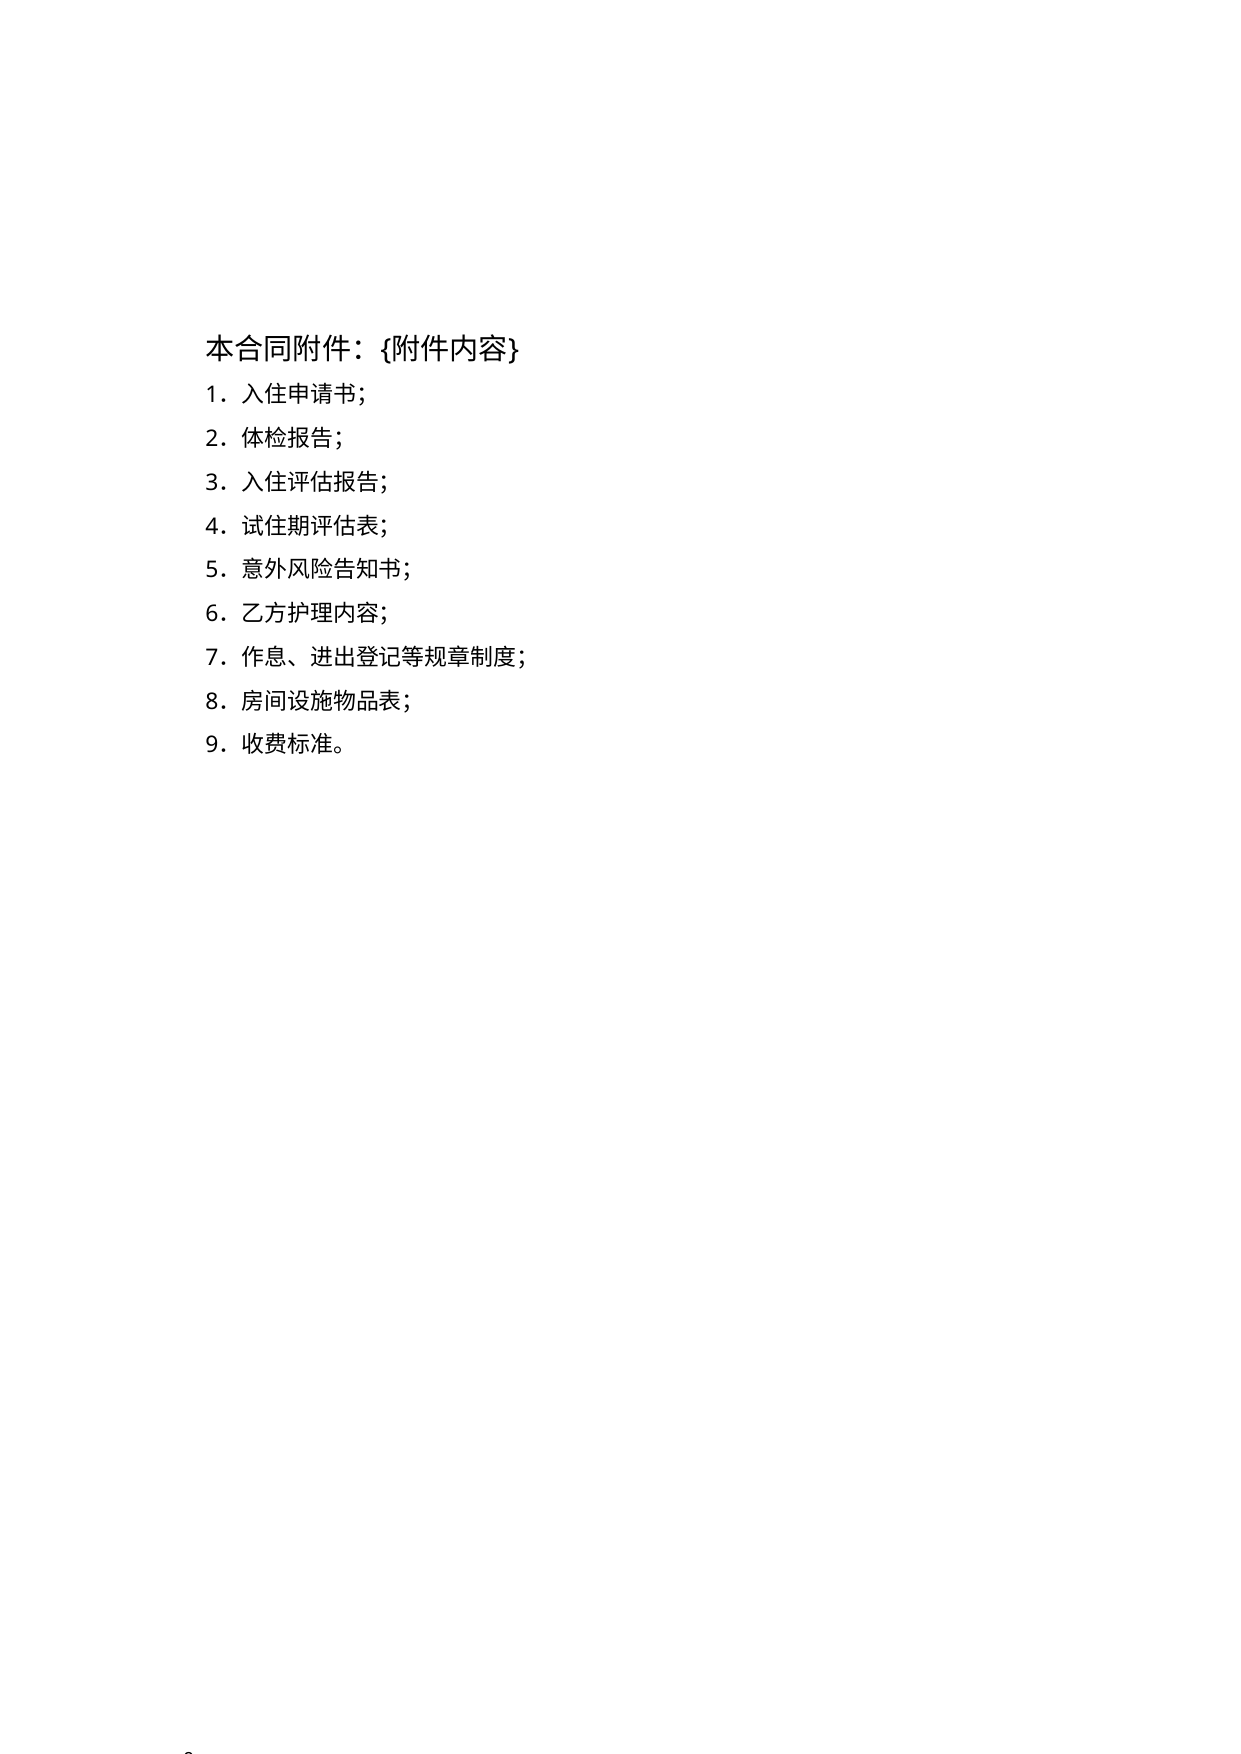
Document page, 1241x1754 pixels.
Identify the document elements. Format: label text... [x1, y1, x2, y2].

text 9．收费标准。 [159, 718, 1081, 762]
text 6．乙方护理内容； [159, 587, 1081, 630]
text 5．意外风险告知书； [159, 543, 1081, 587]
text 7．作息、进出登记等规章制度； [159, 630, 1081, 674]
text 4．试住期评估表； [159, 499, 1081, 543]
text 1．入住申请书； [159, 368, 1081, 412]
text 3．入住评估报告； [159, 455, 1081, 499]
text 本合同附件：{附件内容} [159, 324, 1081, 368]
text 8．房间设施物品表； [159, 674, 1081, 718]
text 2．体检报告； [159, 412, 1081, 455]
